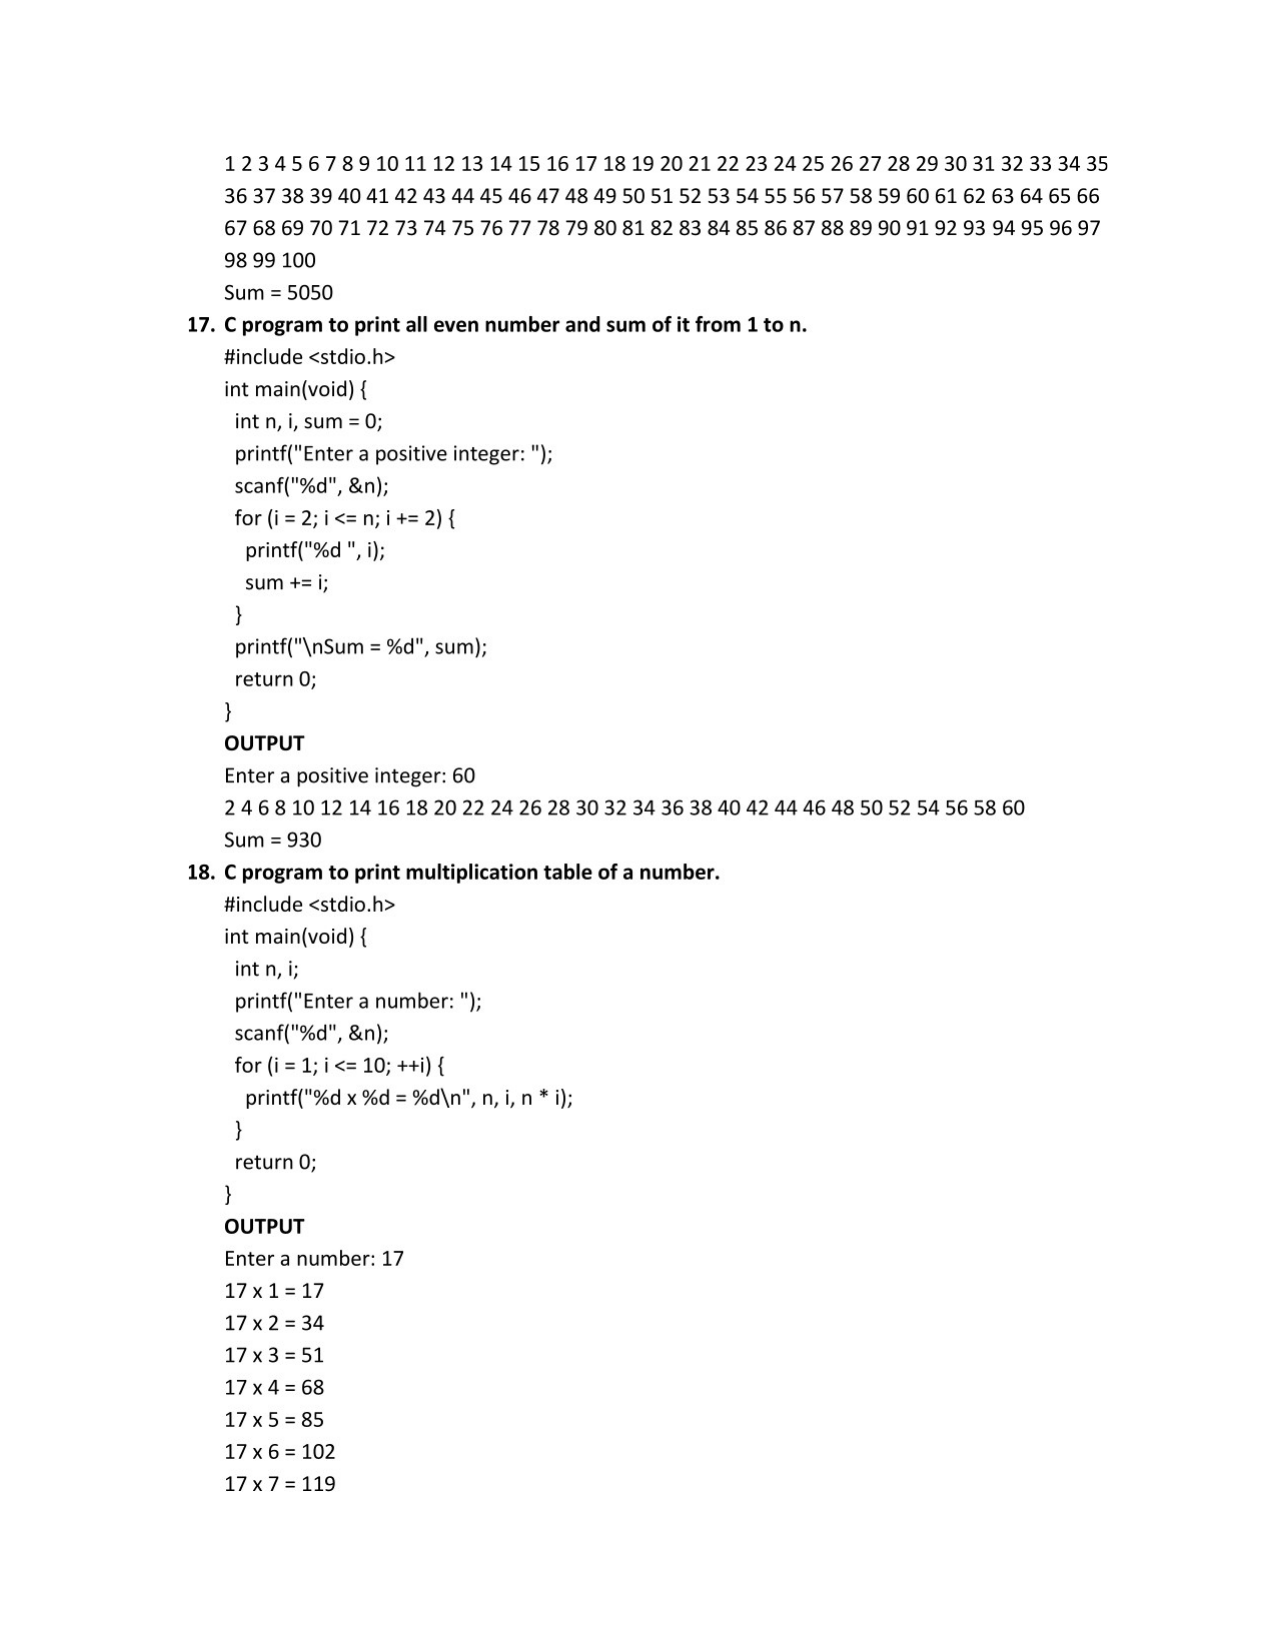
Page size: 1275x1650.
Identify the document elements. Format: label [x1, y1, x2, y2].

picture [188, 156, 1108, 1492]
